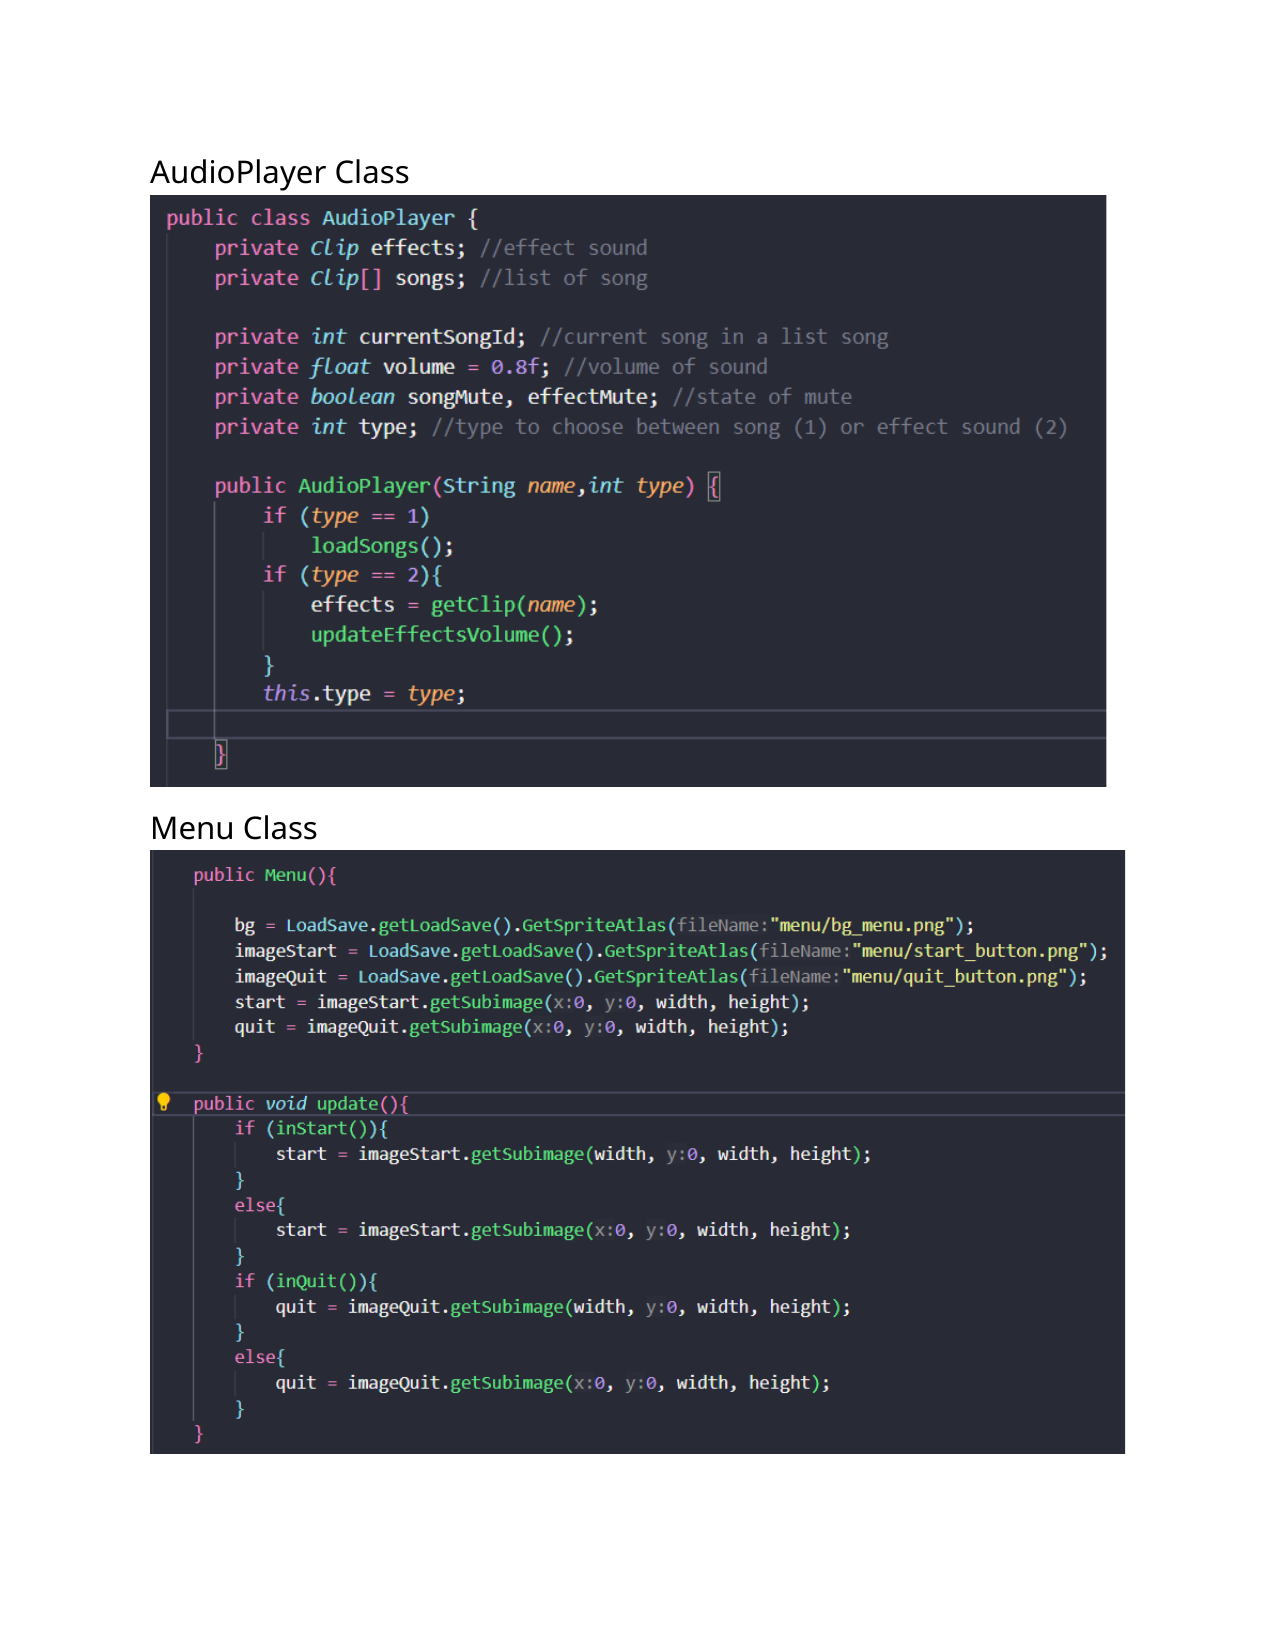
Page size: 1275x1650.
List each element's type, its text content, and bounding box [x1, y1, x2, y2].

picture [150, 195, 1107, 787]
text Menu Class [150, 806, 1125, 850]
picture [150, 850, 1125, 1454]
